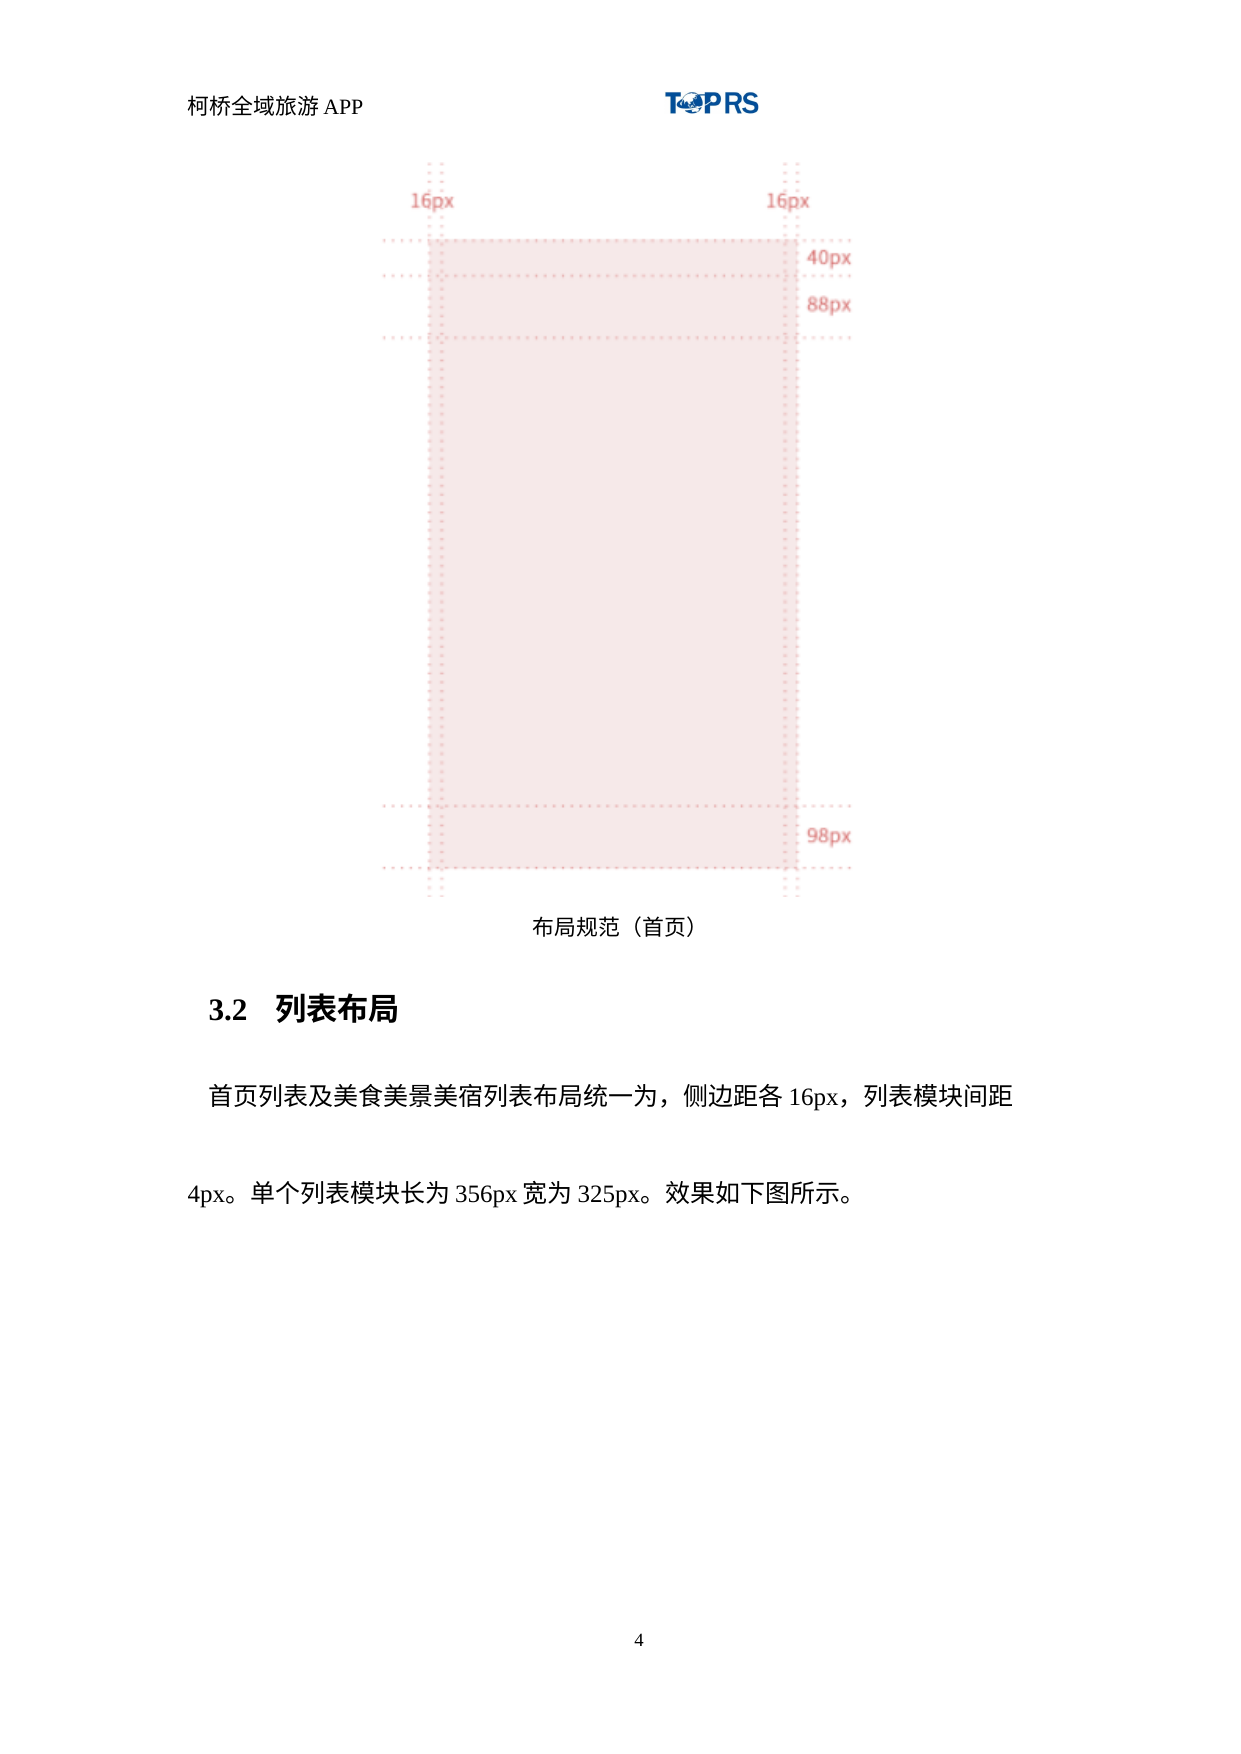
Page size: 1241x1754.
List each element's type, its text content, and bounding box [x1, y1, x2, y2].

subtitle 列表布局 [187, 974, 1053, 1039]
text 首页列表及美食美景美宿列表布局统一为，侧边距各16px，列表模块间距4px。单个列表模块长为356px宽为325px。效果如下图所示。 [187, 1062, 1053, 1224]
text 布局规范（首页） [187, 909, 1053, 942]
picture [359, 162, 882, 897]
picture [664, 91, 759, 114]
